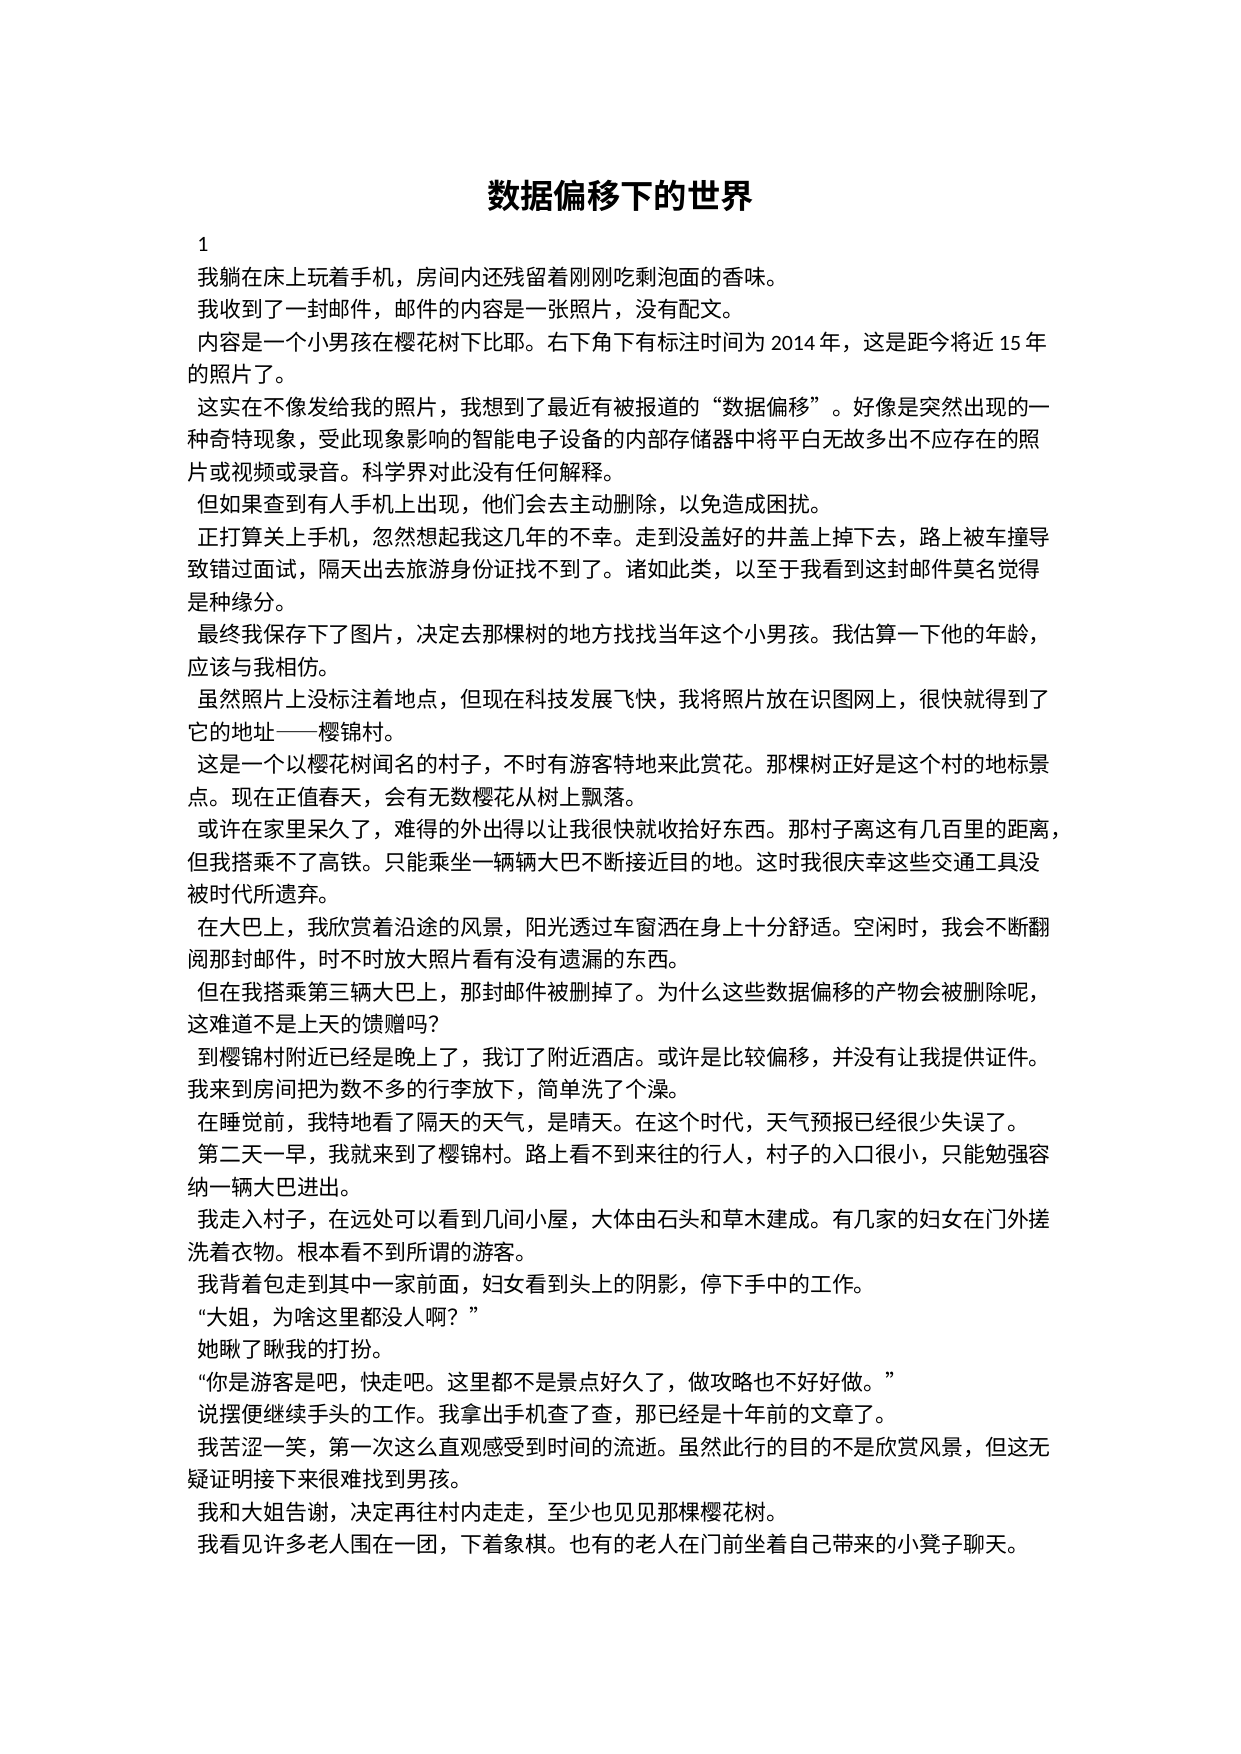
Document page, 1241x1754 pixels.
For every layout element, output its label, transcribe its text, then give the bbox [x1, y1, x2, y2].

text 说摆便继续手头的工作。我拿出手机查了查，那已经是十年前的文章了。 [187, 1397, 1053, 1429]
text 我背着包走到其中一家前面，妇女看到头上的阴影，停下手中的工作。 [187, 1267, 1053, 1299]
text 她瞅了瞅我的打扮。 [187, 1332, 1053, 1364]
text 第二天一早，我就来到了樱锦村。路上看不到来往的行人，村子的入口很小，只能勉强容纳一辆大巴进出。 [187, 1137, 1053, 1202]
text 在大巴上，我欣赏着沿途的风景，阳光透过车窗洒在身上十分舒适。空闲时，我会不断翻阅那封邮件，时不时放大照片看有没有遗漏的东西。 [187, 909, 1053, 974]
text 1 [187, 227, 1053, 259]
text “大姐，为啥这里都没人啊？” [187, 1299, 1053, 1332]
text 在睡觉前，我特地看了隔天的天气，是晴天。在这个时代，天气预报已经很少失误了。 [187, 1104, 1053, 1137]
text 我躺在床上玩着手机，房间内还残留着刚刚吃剩泡面的香味。 [187, 259, 1053, 292]
text 最终我保存下了图片，决定去那棵树的地方找找当年这个小男孩。我估算一下他的年龄，应该与我相仿。 [187, 617, 1053, 682]
text 我看见许多老人围在一团，下着象棋。也有的老人在门前坐着自己带来的小凳子聊天。 [187, 1527, 1053, 1559]
text 但如果查到有人手机上出现，他们会去主动删除，以免造成困扰。 [187, 487, 1053, 519]
text 正打算关上手机，忽然想起我这几年的不幸。走到没盖好的井盖上掉下去，路上被车撞导致错过面试，隔天出去旅游身份证找不到了。诸如此类，以至于我看到这封邮件莫名觉得是种缘分。 [187, 519, 1053, 617]
text 我苦涩一笑，第一次这么直观感受到时间的流逝。虽然此行的目的不是欣赏风景，但这无疑证明接下来很难找到男孩。 [187, 1429, 1053, 1494]
text 这实在不像发给我的照片，我想到了最近有被报道的“数据偏移”。好像是突然出现的一种奇特现象，受此现象影响的智能电子设备的内部存储器中将平白无故多出不应存在的照片或视频或录音。科学界对此没有任何解释。 [187, 389, 1053, 487]
text 我和大姐告谢，决定再往村内走走，至少也见见那棵樱花树。 [187, 1494, 1053, 1527]
text 我走入村子，在远处可以看到几间小屋，大体由石头和草木建成。有几家的妇女在门外搓洗着衣物。根本看不到所谓的游客。 [187, 1202, 1053, 1267]
text 虽然照片上没标注着地点，但现在科技发展飞快，我将照片放在识图网上，很快就得到了它的地址——樱锦村。 [187, 682, 1053, 747]
text 到樱锦村附近已经是晚上了，我订了附近酒店。或许是比较偏移，并没有让我提供证件。我来到房间把为数不多的行李放下，简单洗了个澡。 [187, 1039, 1053, 1104]
text 内容是一个小男孩在樱花树下比耶。右下角下有标注时间为2014年，这是距今将近15年的照片了。 [187, 324, 1053, 389]
text 这是一个以樱花树闻名的村子，不时有游客特地来此赏花。那棵树正好是这个村的地标景点。现在正值春天，会有无数樱花从树上飘落。 [187, 747, 1053, 812]
text 我收到了一封邮件，邮件的内容是一张照片，没有配文。 [187, 292, 1053, 324]
text “你是游客是吧，快走吧。这里都不是景点好久了，做攻略也不好好做。” [187, 1364, 1053, 1397]
text 或许在家里呆久了，难得的外出得以让我很快就收拾好东西。那村子离这有几百里的距离，但我搭乘不了高铁。只能乘坐一辆辆大巴不断接近目的地。这时我很庆幸这些交通工具没被时代所遗弃。 [187, 812, 1053, 909]
text 数据偏移下的世界 [187, 162, 1053, 227]
text 但在我搭乘第三辆大巴上，那封邮件被删掉了。为什么这些数据偏移的产物会被删除呢，这难道不是上天的馈赠吗？ [187, 974, 1053, 1039]
